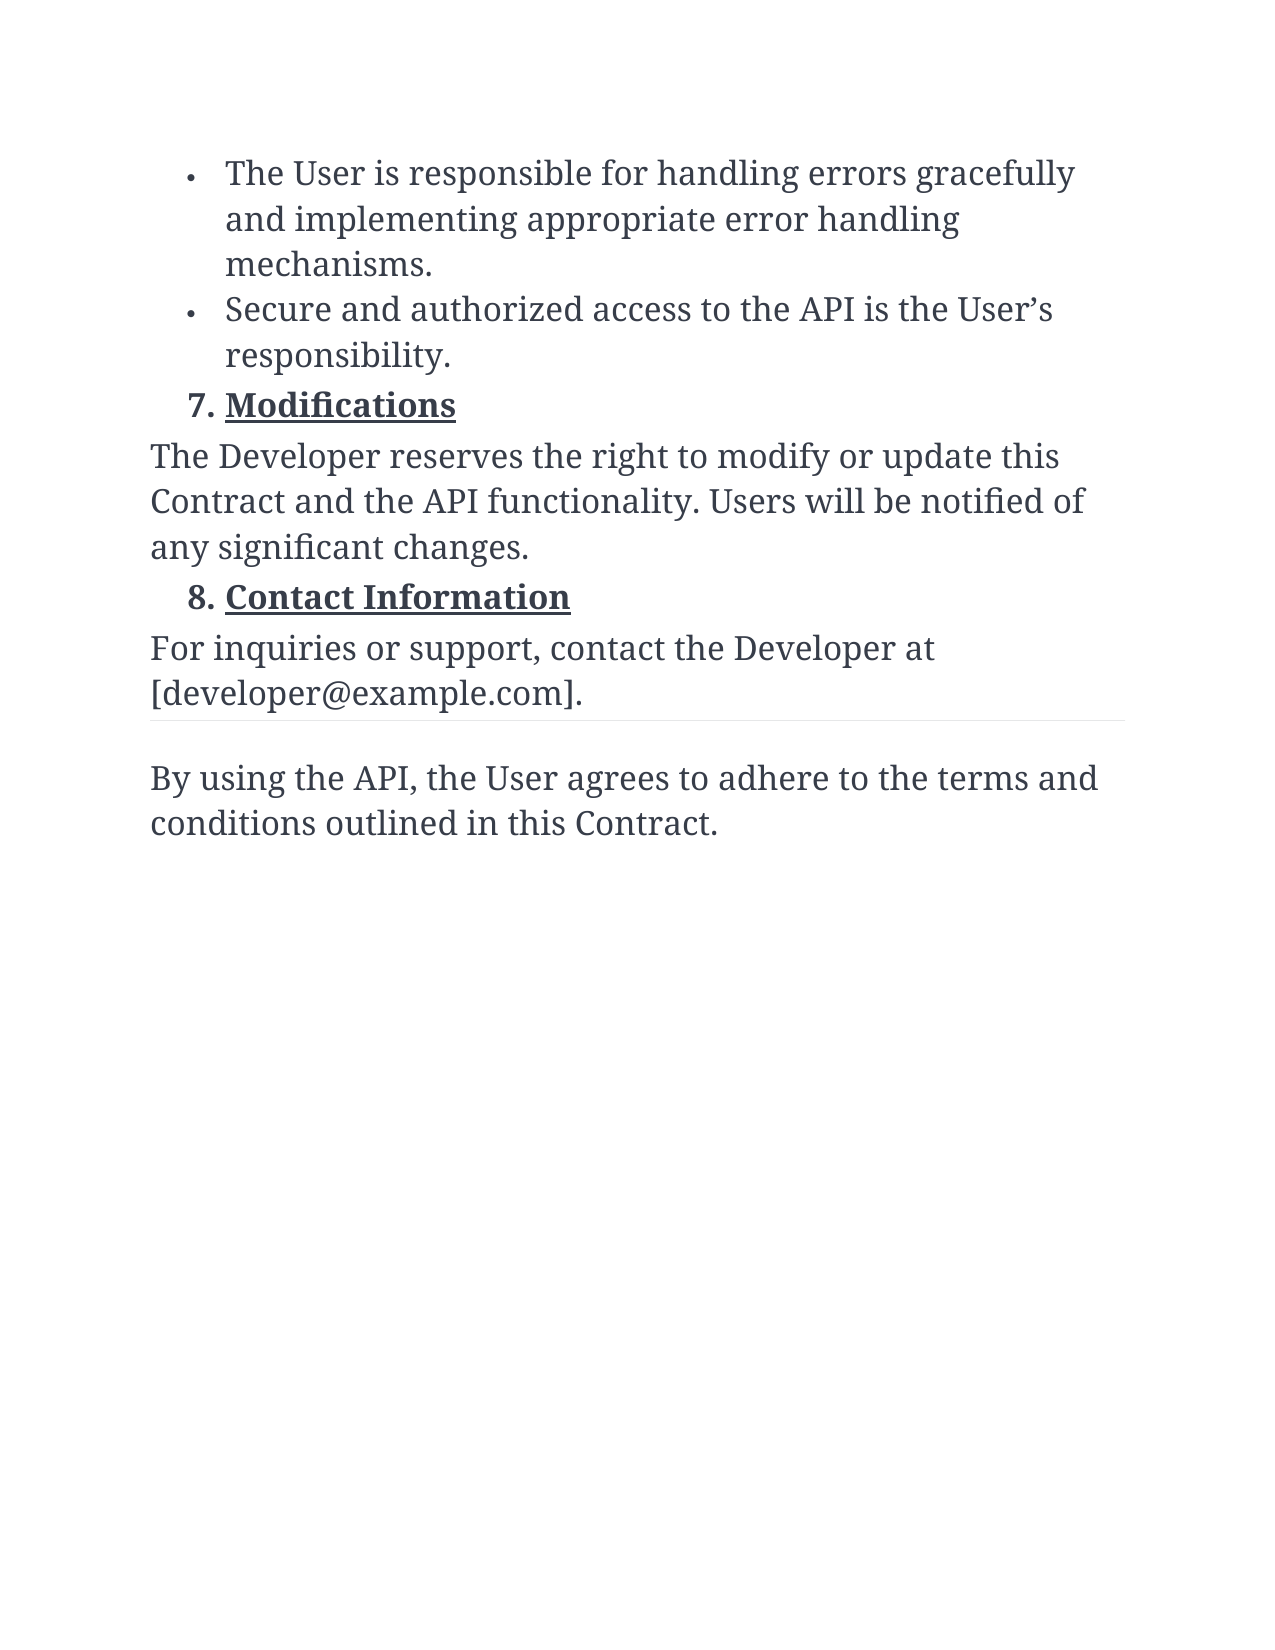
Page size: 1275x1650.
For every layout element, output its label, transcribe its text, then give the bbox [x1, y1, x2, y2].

text The Developer reserves the right to modify or update this Contract and the API functionality. Users will be notified of any significant changes. [150, 433, 1125, 569]
text By using the API, the User agrees to adhere to the terms and conditions outlined in this Contract. [150, 754, 1125, 845]
list Contact Information [187, 574, 1125, 619]
text For inquiries or support, contact the Developer at [developer@example.com]. [150, 624, 1125, 715]
list Secure and authorized access to the API is the User’s responsibility. [187, 286, 1125, 377]
list The User is responsible for handling errors gracefully and implementing appropriate error handling mechanisms. [187, 150, 1125, 286]
list Modifications [187, 382, 1125, 428]
